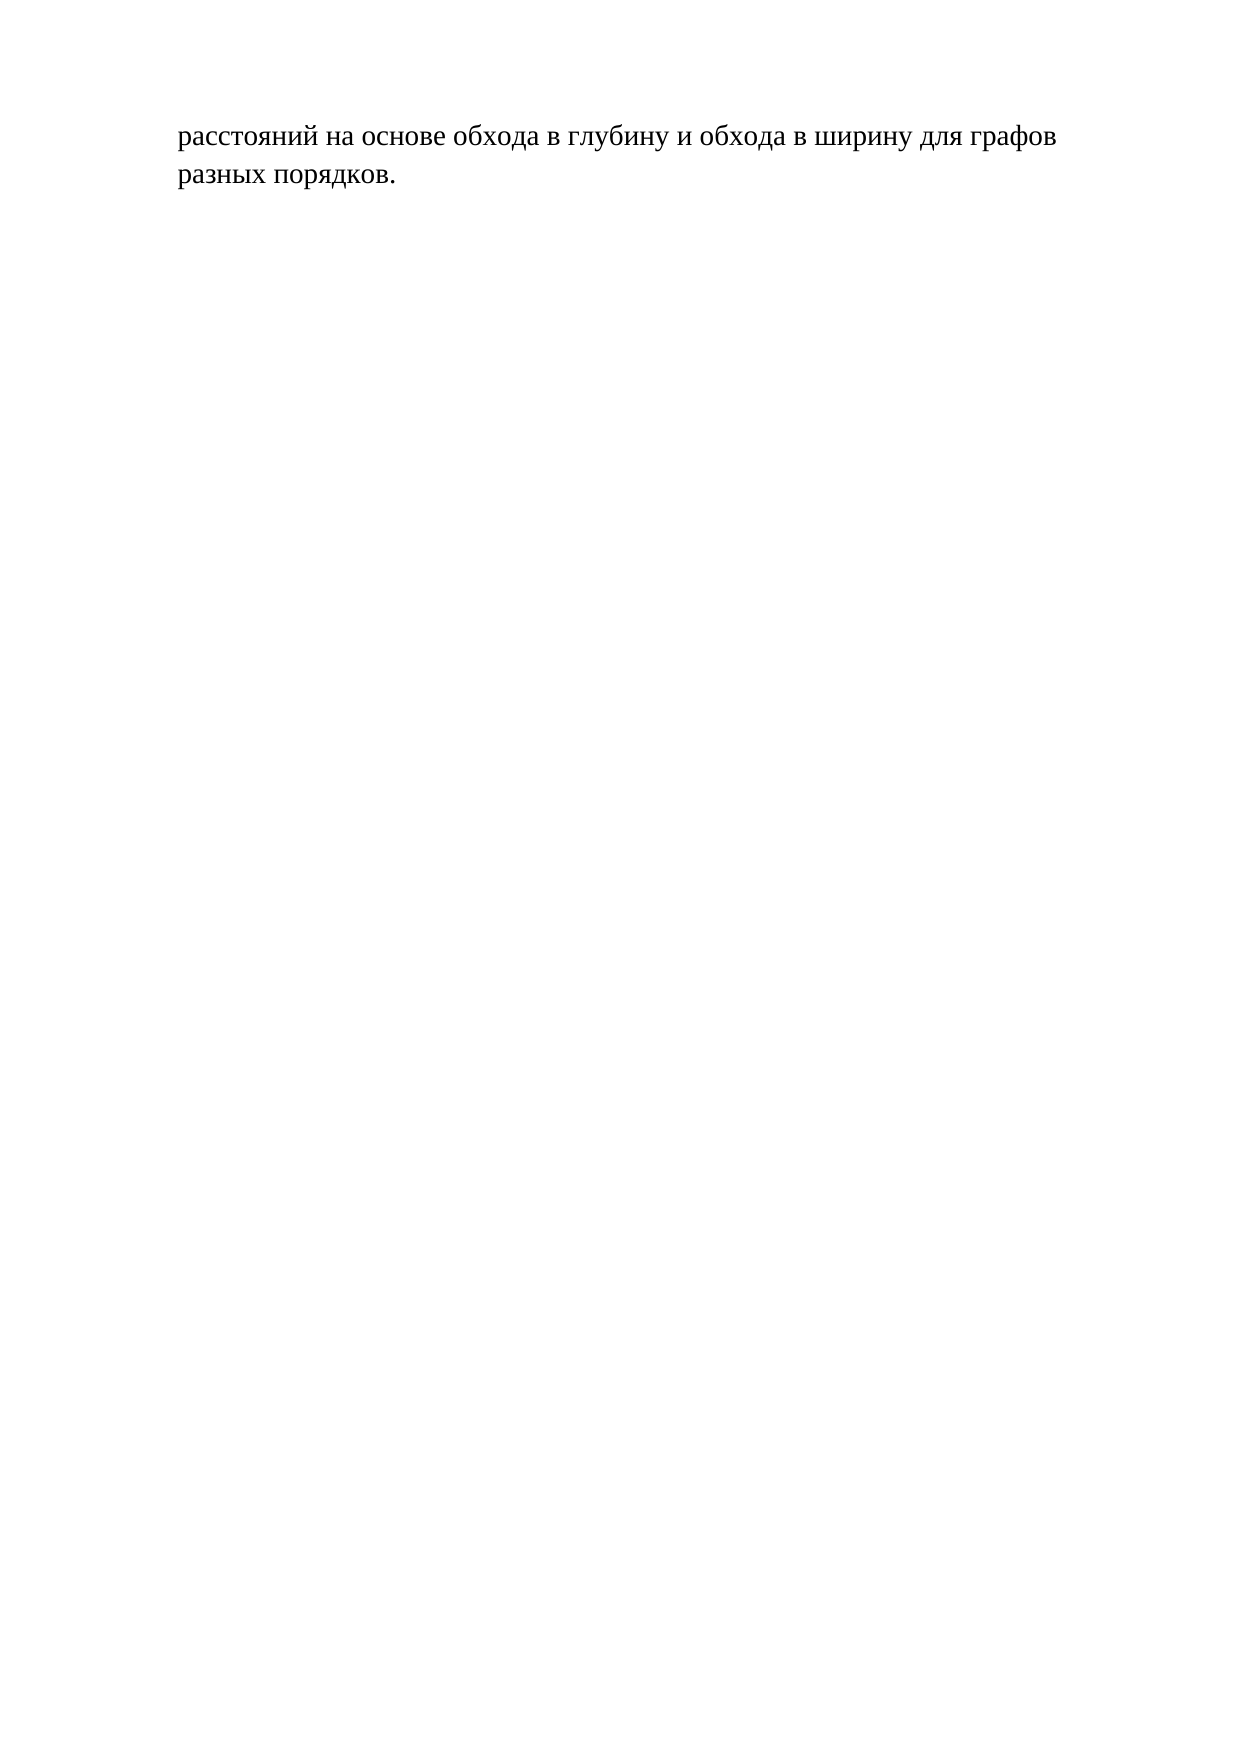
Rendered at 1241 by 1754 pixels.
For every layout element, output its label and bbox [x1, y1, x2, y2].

text [177, 118, 1152, 190]
